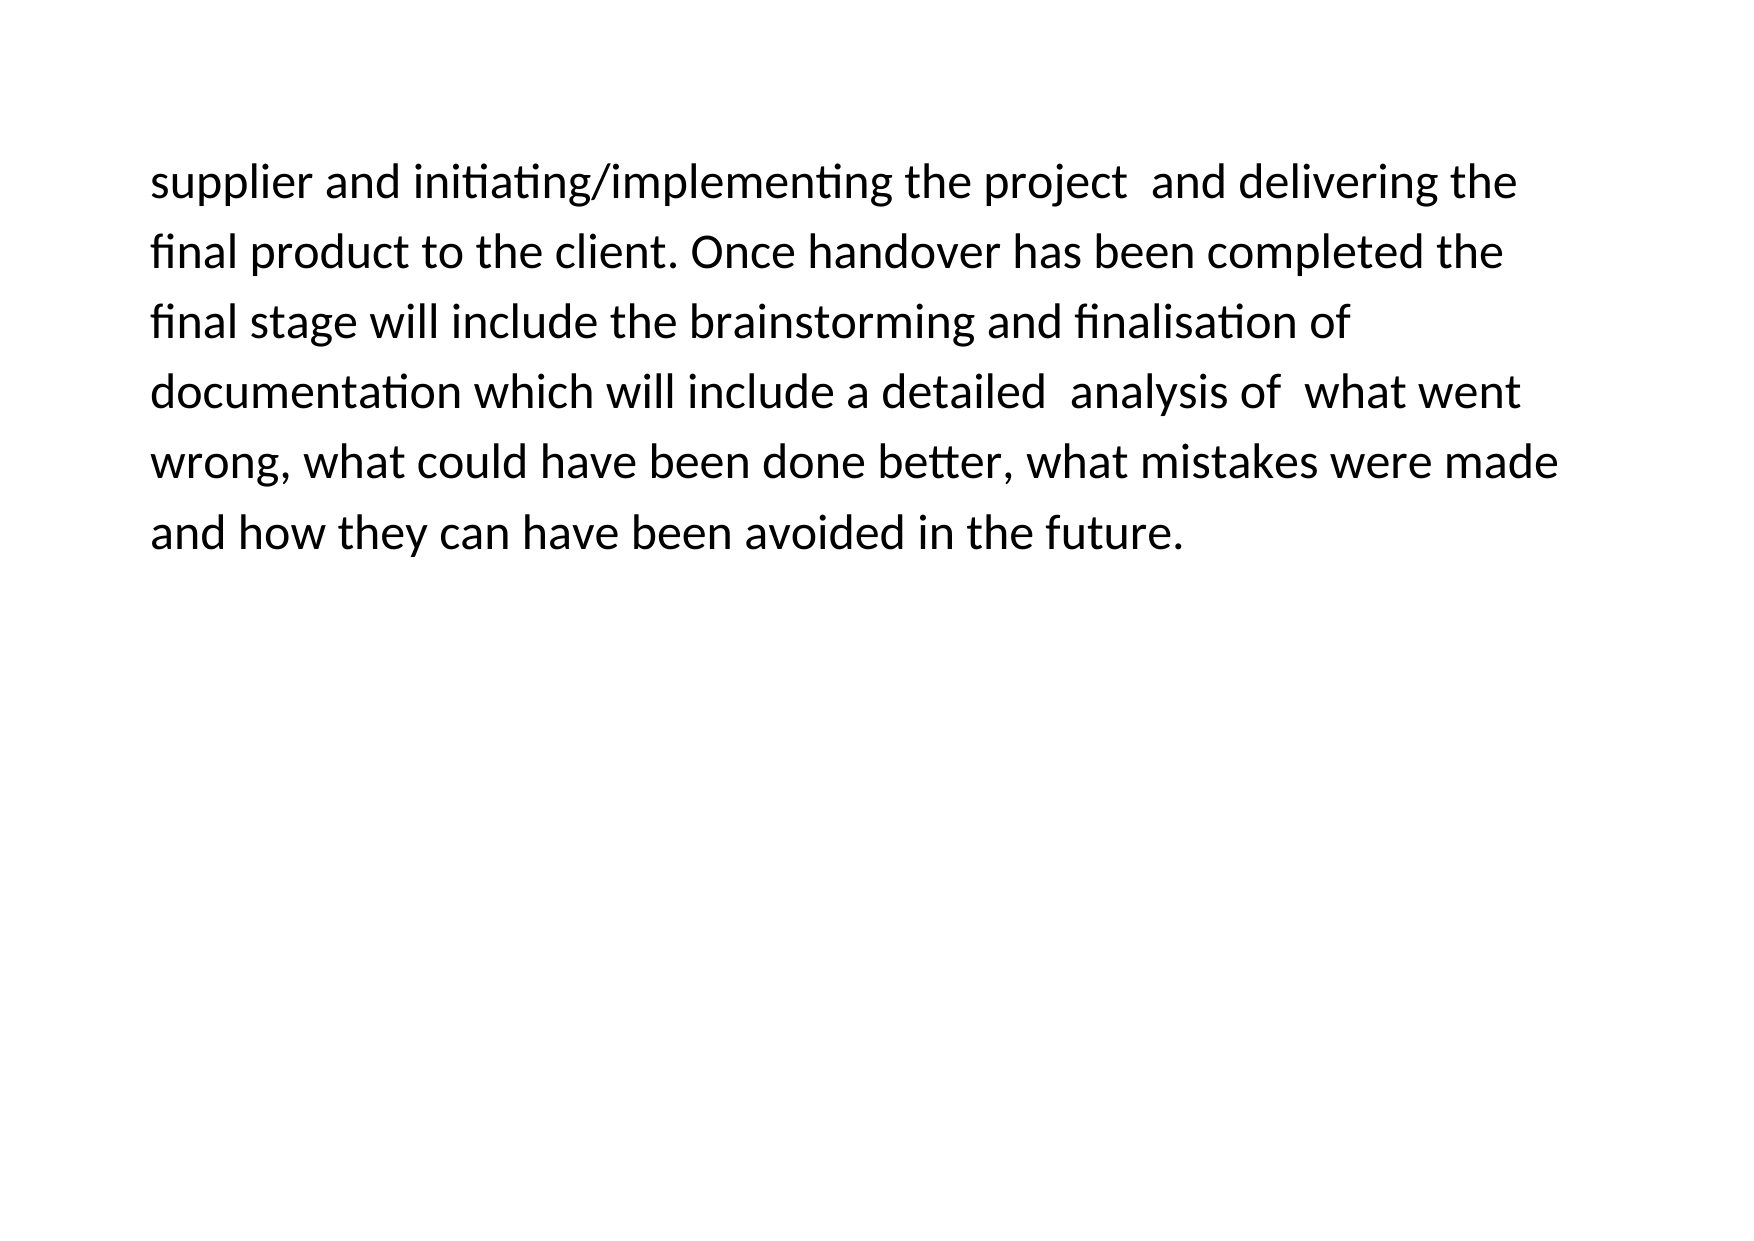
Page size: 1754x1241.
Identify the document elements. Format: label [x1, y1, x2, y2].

text [150, 150, 1604, 562]
